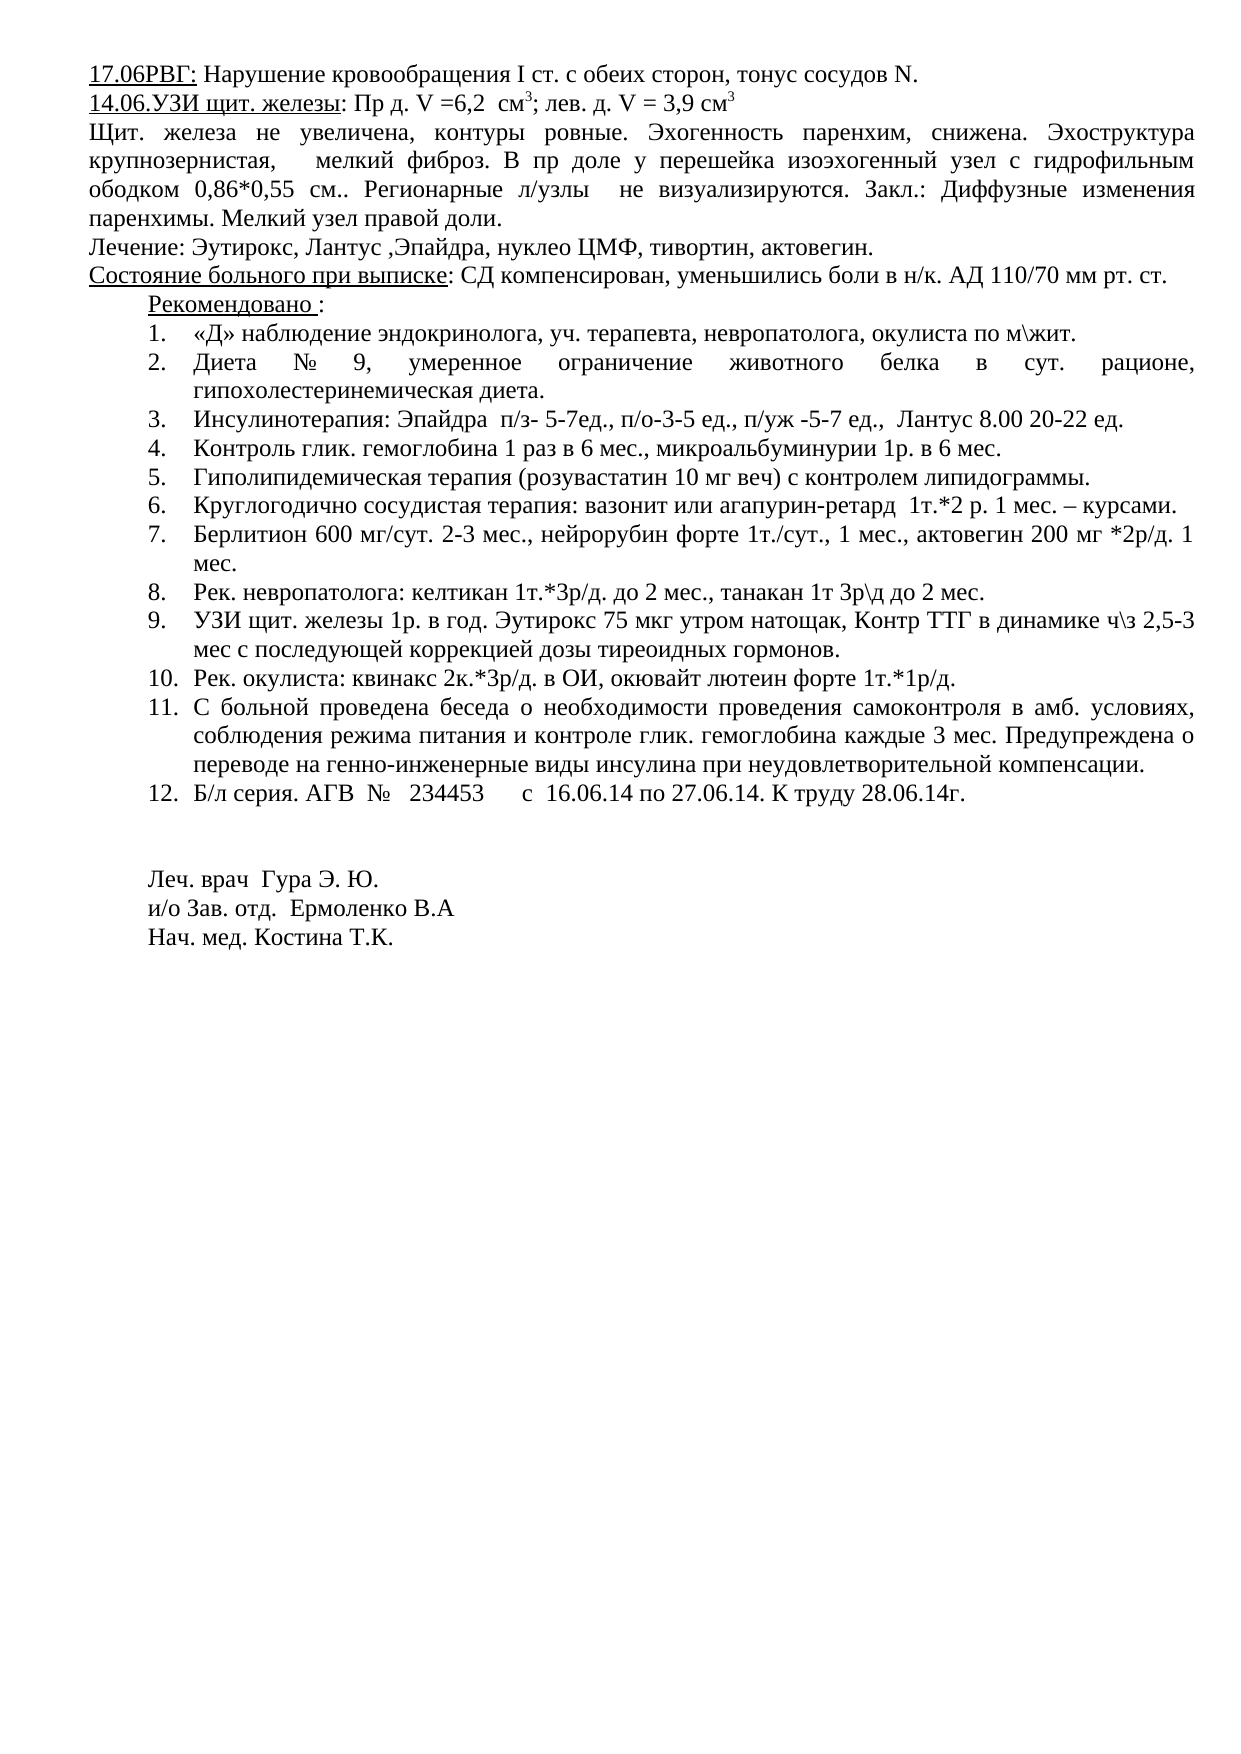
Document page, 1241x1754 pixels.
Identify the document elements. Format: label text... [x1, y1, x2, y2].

list Гиполипидемическая терапия (розувастатин 10 мг веч) с контролем липидограммы. [148, 462, 1196, 490]
text Состояние больного при выписке: СД компенсирован, уменьшились боли в н/к. АД 110/70 мм рт. ст. [89, 260, 1196, 289]
text 14.06.УЗИ щит. железы: Пр д. V =6,2 см3; лев. д. V = 3,9 см3 [89, 88, 1196, 117]
list Рек. невропатолога: келтикан 1т.*3р/д. до 2 мес., танакан 1т 3р\д до 2 мес. [148, 577, 1196, 605]
text Щит. железа не увеличена, контуры ровные. Эхогенность паренхим, снижена. Эхоструктура крупнозернистая, мелкий фиброз. В пр доле у перешейка изоэхогенный узел с гидрофильным ободком 0,86*0,55 см.. Регионарные л/узлы не визуализируются. Закл.: Диффузные изменения паренхимы. Мелкий узел правой доли. [89, 117, 1196, 232]
text Рекомендовано : [148, 289, 1196, 318]
list Инсулинотерапия: Эпайдра п/з- 5-7ед., п/о-3-5 ед., п/уж -5-7 ед., Лантус 8.00 20-22 ед. [148, 404, 1196, 433]
list УЗИ щит. железы 1р. в год. Эутирокс 75 мкг утром натощак, Контр ТТГ в динамике ч\з 2,5-3 мес с последующей коррекцией дозы тиреоидных гормонов. [148, 605, 1196, 663]
text и/о Зав. отд. Ермоленко В.А [148, 893, 1196, 922]
list Диета № 9, умеренное ограничение животного белка в сут. рационе, гипохолестеринемическая диета. [148, 347, 1196, 404]
text Лечение: Эутирокс, Лантус ,Эпайдра, нуклео ЦМФ, тивортин, актовегин. [89, 232, 1196, 260]
list Берлитион 600 мг/сут. 2-3 мес., нейрорубин форте 1т./сут., 1 мес., актовегин 200 мг *2р/д. 1 мес. [148, 519, 1196, 577]
list Б/л серия. АГВ № 234453 с 16.06.14 по 27.06.14. К труду 28.06.14г. [148, 778, 1196, 807]
list «Д» наблюдение эндокринолога, уч. терапевта, невропатолога, окулиста по м\жит. [148, 318, 1196, 347]
subtitle Леч. врач Гура Э. Ю. [148, 864, 1196, 893]
list Круглогодично сосудистая терапия: вазонит или агапурин-ретард 1т.*2 р. 1 мес. – курсами. [148, 490, 1196, 519]
text Нач. мед. Костина Т.К. [148, 922, 1196, 950]
list Контроль глик. гемоглобина 1 раз в 6 мес., микроальбуминурии 1р. в 6 мес. [148, 433, 1196, 462]
list С больной проведена беседа о необходимости проведения самоконтроля в амб. условиях, соблюдения режима питания и контроле глик. гемоглобина каждые 3 мес. Предупреждена о переводе на генно-инженерные виды инсулина при неудовлетворительной компенсации. [148, 692, 1196, 778]
text 17.06РВГ: Нарушение кровообращения I ст. с обеих сторон, тонус сосудов N. [89, 59, 1196, 88]
list Рек. окулиста: квинакс 2к.*3р/д. в ОИ, окювайт лютеин форте 1т.*1р/д. [148, 663, 1196, 692]
